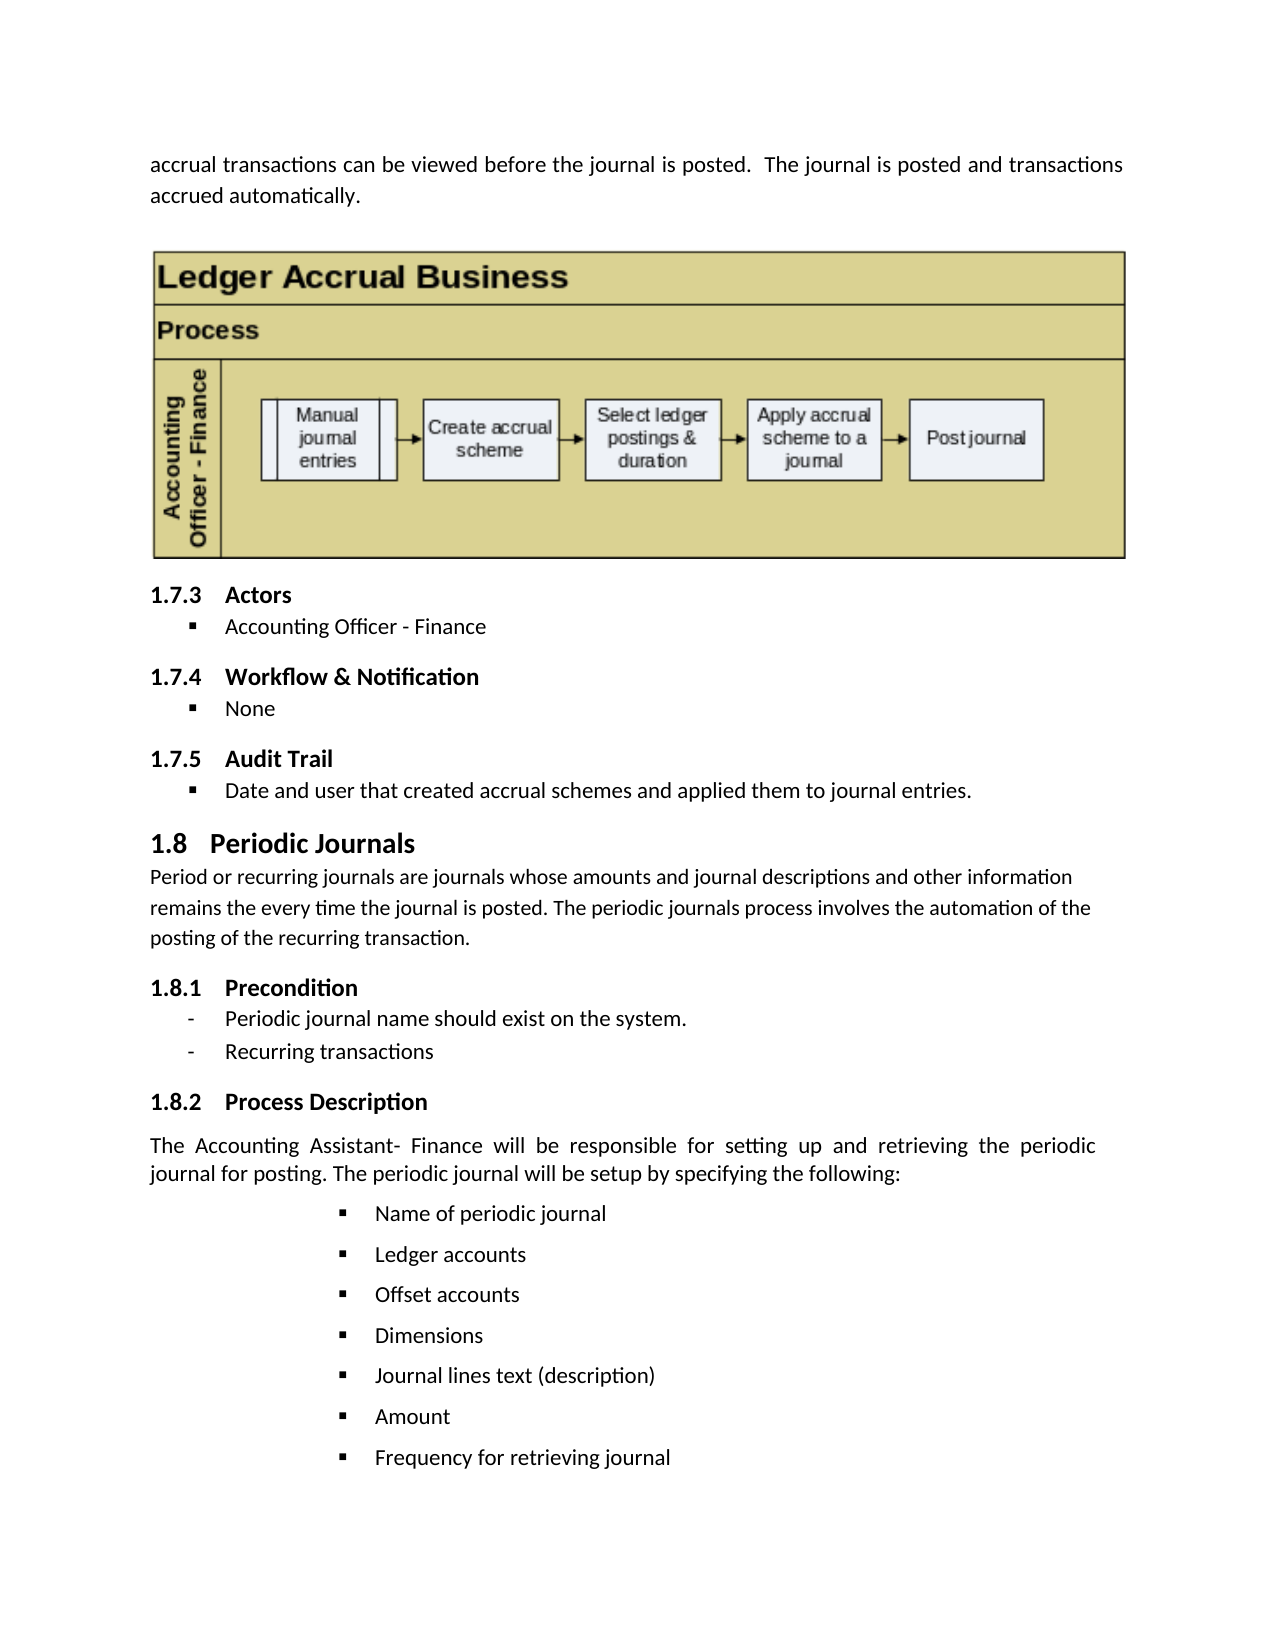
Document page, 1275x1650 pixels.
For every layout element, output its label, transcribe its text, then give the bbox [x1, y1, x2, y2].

subtitle Process Description [150, 1086, 1125, 1116]
list Recurring transactions [187, 1037, 1125, 1065]
subtitle Precondition [150, 972, 1125, 1002]
list Frequency for retrieving journal [337, 1443, 1098, 1471]
list Ledger accounts [337, 1240, 1098, 1268]
subtitle Workflow & Notification [150, 661, 1125, 692]
list None [187, 694, 1125, 722]
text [150, 150, 1125, 209]
list Accounting Officer - Finance [187, 612, 1125, 640]
list Name of periodic journal [337, 1199, 1098, 1228]
list Amount [337, 1402, 1098, 1430]
text The Accounting Assistant- Finance will be responsible for setting up and retrieving the periodic journal for posting. The periodic journal will be setup by specifying the following: [150, 1131, 1098, 1187]
list Periodic journal name should exist on the system. [187, 1004, 1125, 1033]
text Period or recurring journals are journals whose amounts and journal descriptions and other information remains the every time the journal is posted. The periodic journals process involves the automation of the posting of the recurring transaction. [150, 863, 1125, 951]
list Date and user that created accrual schemes and applied them to journal entries. [187, 776, 1125, 804]
list Dimensions [337, 1321, 1098, 1349]
list Offset accounts [337, 1281, 1098, 1309]
subtitle Actors [150, 579, 1125, 610]
list Journal lines text (description) [337, 1362, 1098, 1390]
subtitle Periodic Journals [150, 825, 1125, 860]
subtitle Audit Trail [150, 743, 1125, 773]
